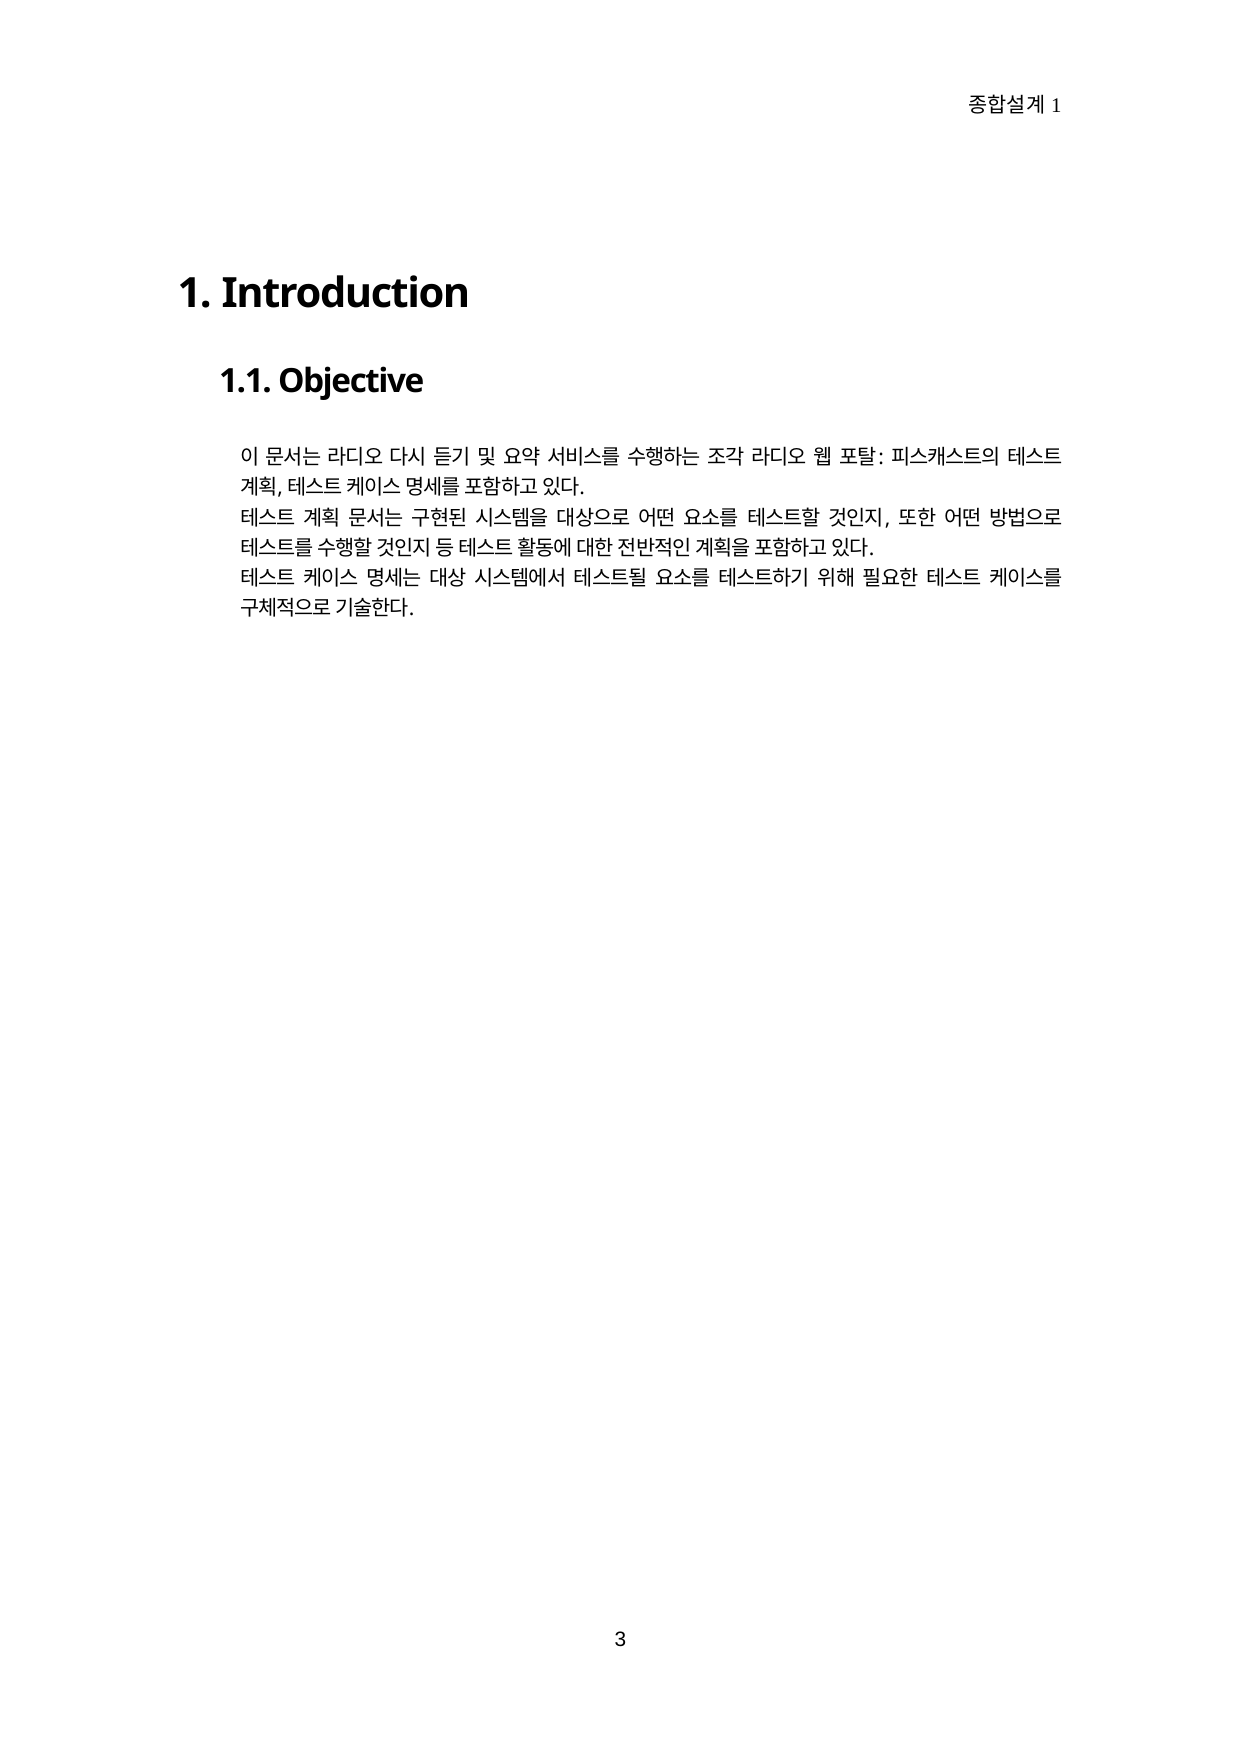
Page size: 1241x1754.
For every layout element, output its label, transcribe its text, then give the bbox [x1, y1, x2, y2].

subtitle Objective [219, 357, 959, 403]
subtitle Introduction [177, 263, 1063, 320]
text 이 문서는 라디오 다시 듣기 및 요약 서비스를 수행하는 조각 라디오 웹 포탈: 피스캐스트의 테스트 계획, 테스트 케이스 명세를 포함하고 있다. [240, 440, 1063, 501]
text 테스트 케이스 명세는 대상 시스템에서 테스트될 요소를 테스트하기 위해 필요한 테스트 케이스를 구체적으로 기술한다. [240, 561, 1063, 622]
text 테스트 계획 문서는 구현된 시스템을 대상으로 어떤 요소를 테스트할 것인지, 또한 어떤 방법으로 테스트를 수행할 것인지 등 테스트 활동에 대한 전반적인 계획을 포함하고 있다. [240, 501, 1063, 561]
